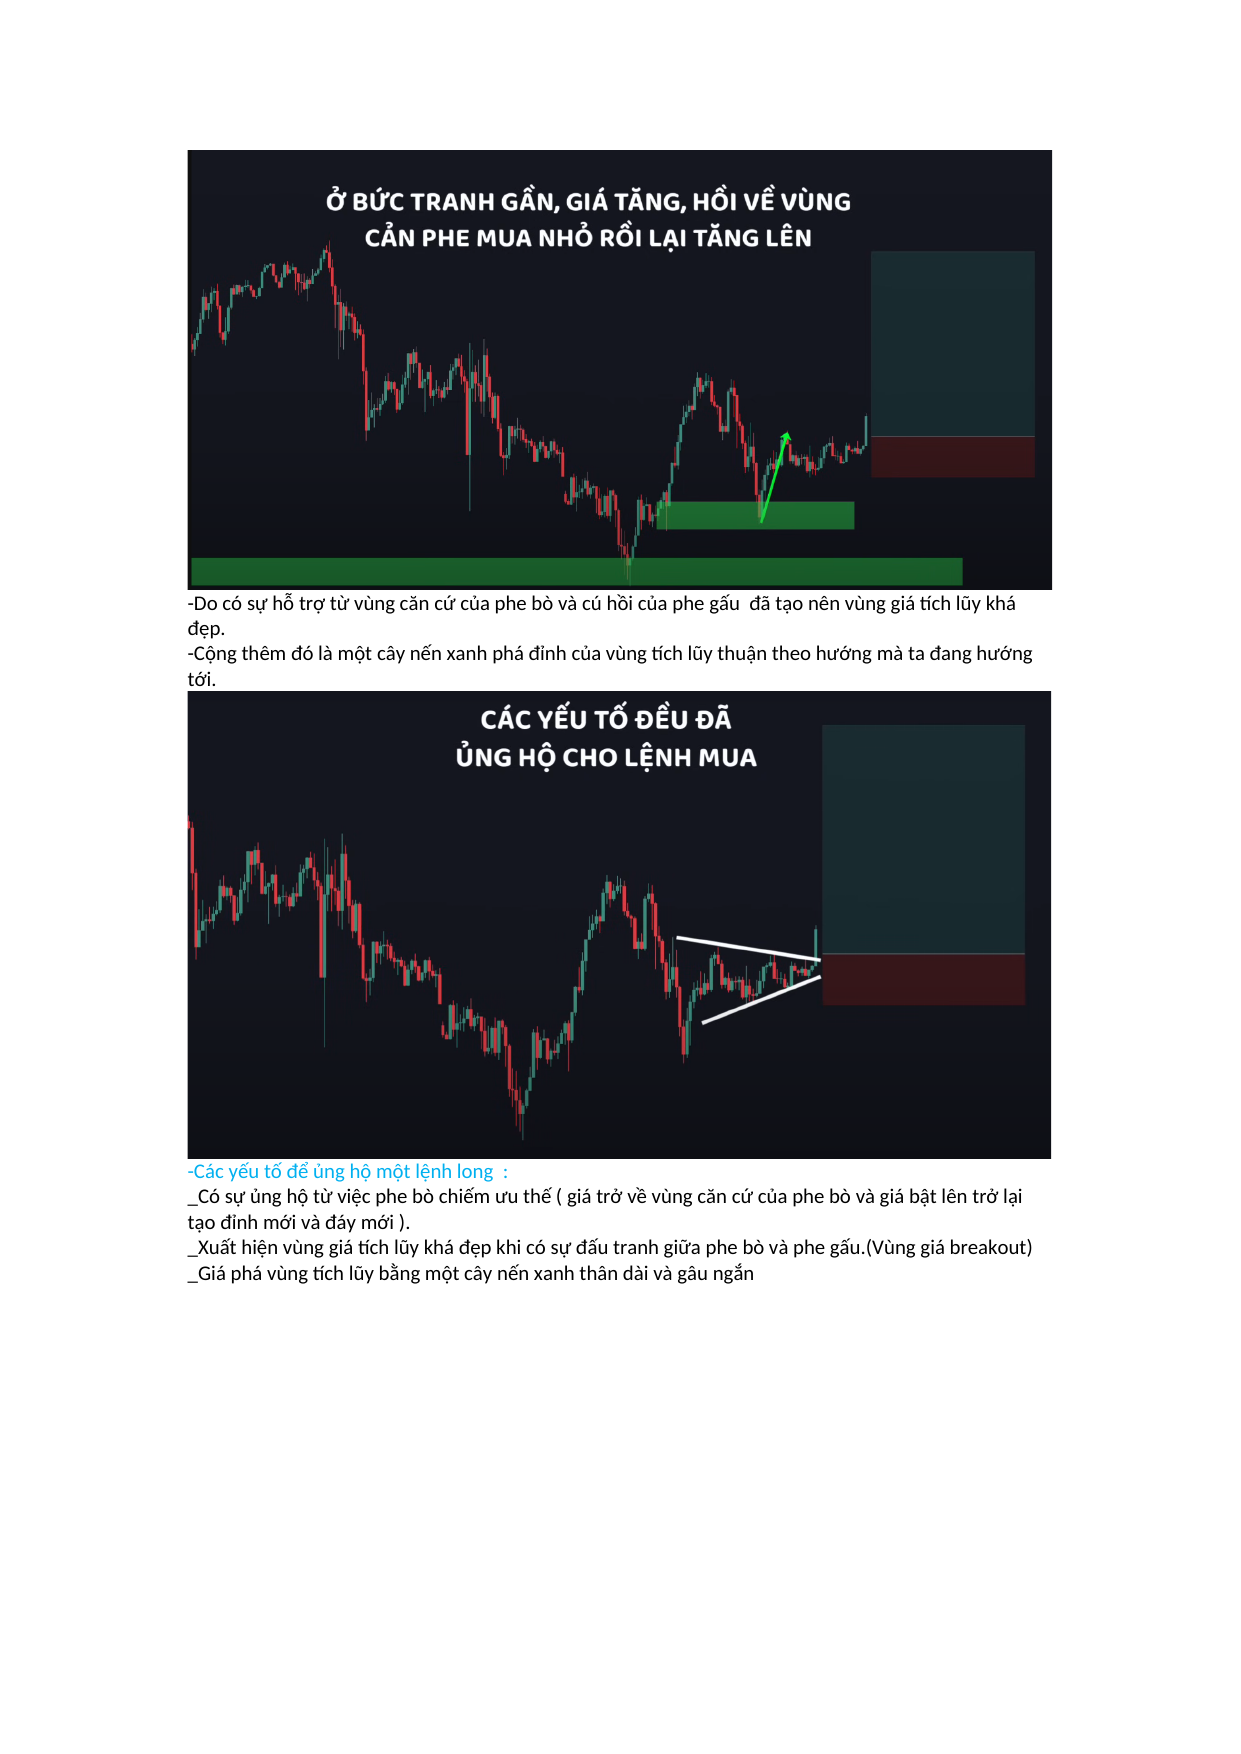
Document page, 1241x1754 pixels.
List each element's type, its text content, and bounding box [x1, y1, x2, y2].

list _Giá phá vùng tích lũy bằng một cây nến xanh thân dài và gâu ngắn [187, 1260, 1053, 1285]
list -Các yếu tố để ủng hộ một lệnh long : [187, 1158, 1053, 1184]
list _Có sự ủng hộ từ việc phe bò chiếm ưu thế ( giá trở về vùng căn cứ của phe bò và giá bật lên trở lại tạo đỉnh mới và đáy mới ). [187, 1184, 1053, 1234]
list -Cộng thêm đó là một cây nến xanh phá đỉnh của vùng tích lũy thuận theo hướng mà ta đang hướng tới. [187, 641, 1053, 691]
list -Do có sự hỗ trợ từ vùng căn cứ của phe bò và cú hồi của phe gấu đã tạo nên vùng giá tích lũy khá đẹp. [187, 590, 1053, 641]
picture [187, 150, 1053, 590]
list _Xuất hiện vùng giá tích lũy khá đẹp khi có sự đấu tranh giữa phe bò và phe gấu.(Vùng giá breakout) [187, 1234, 1053, 1260]
picture [187, 691, 1052, 1159]
